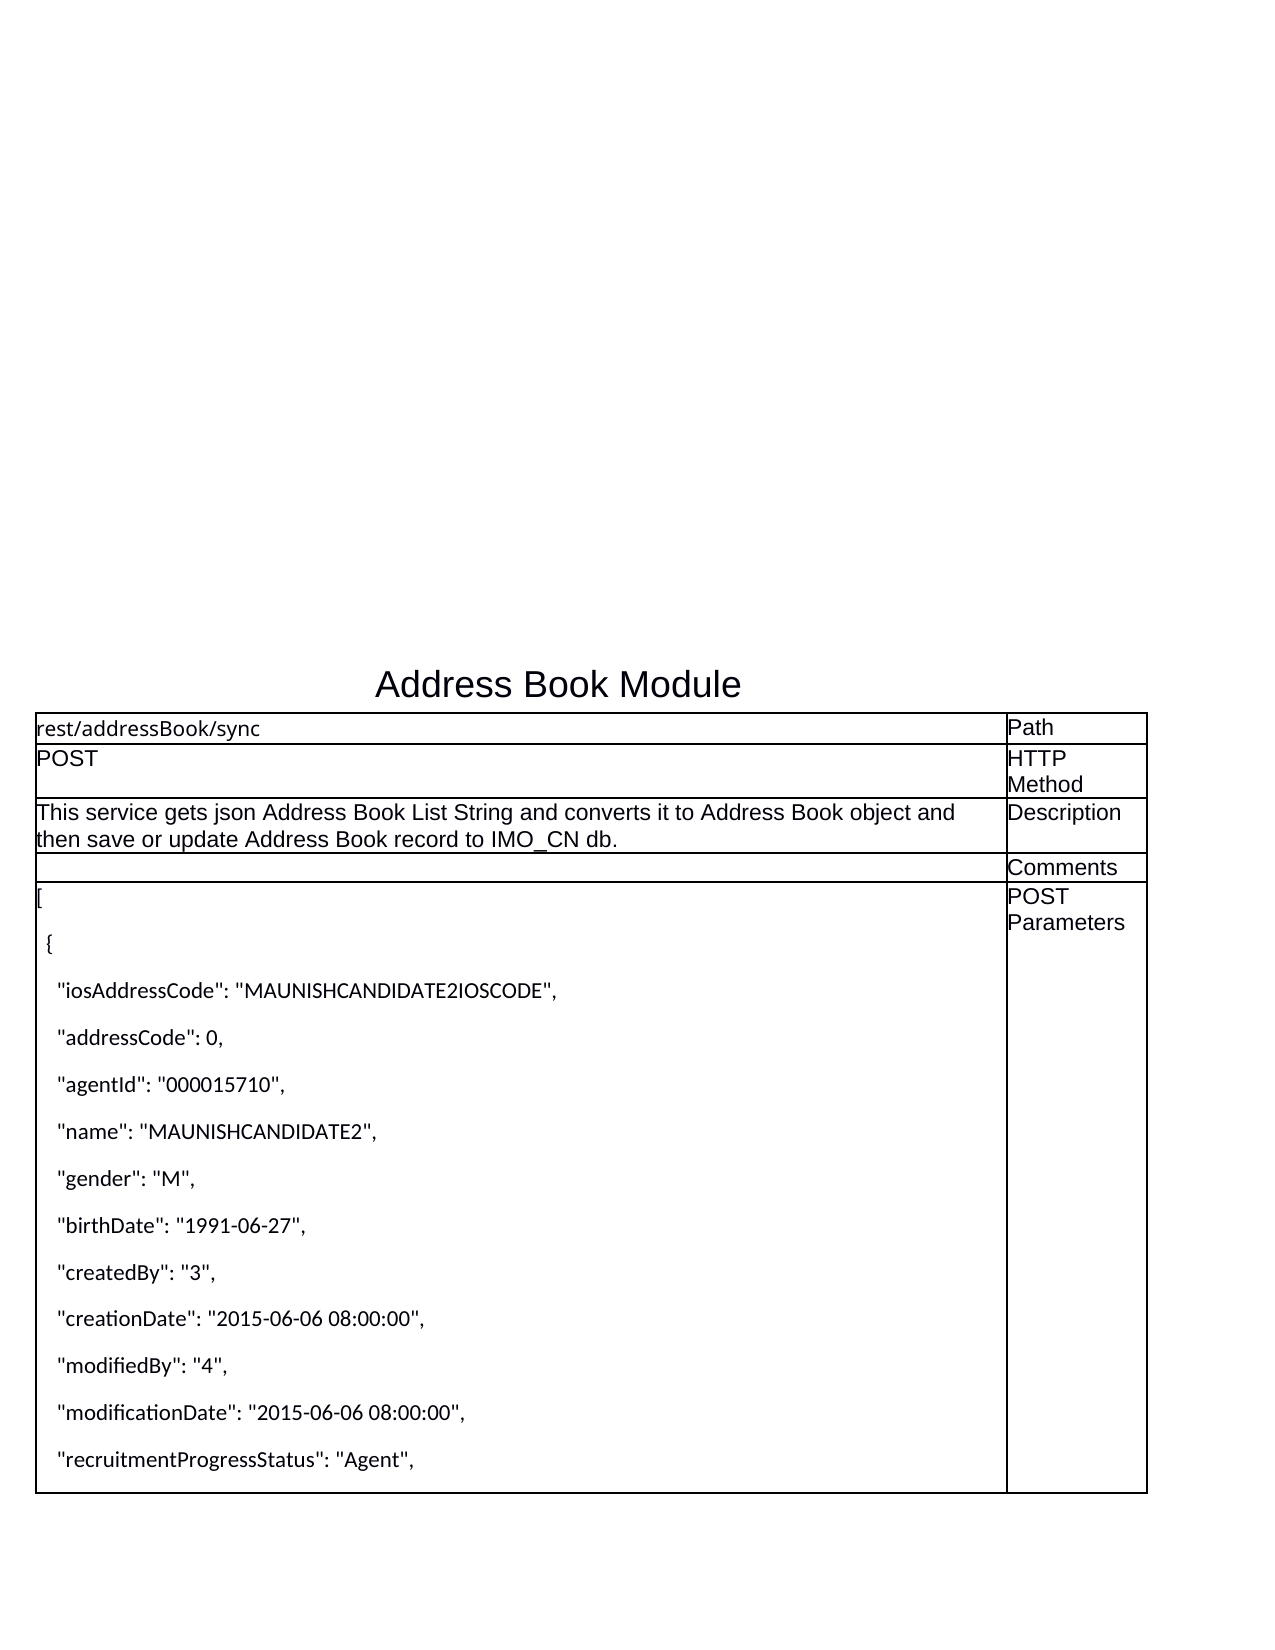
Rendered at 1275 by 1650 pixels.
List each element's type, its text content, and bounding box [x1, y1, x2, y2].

table_cell Description [1008, 799, 1146, 852]
table_header Path [1008, 714, 1146, 742]
table_cell POST [37, 745, 1006, 797]
text Address Book Module [375, 662, 1125, 706]
table_cell This service gets json Address Book List String and converts it to Address Book object and then save or update Address Book record to IMO_CN db. [37, 799, 1006, 852]
table_cell Comments [1008, 854, 1146, 881]
table_header rest/addressBook/sync [37, 714, 1006, 742]
table_cell HTTP Method [1008, 745, 1146, 797]
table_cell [37, 883, 1006, 1492]
table_cell POST Parameters [1008, 883, 1146, 1492]
table_cell [37, 854, 1006, 881]
